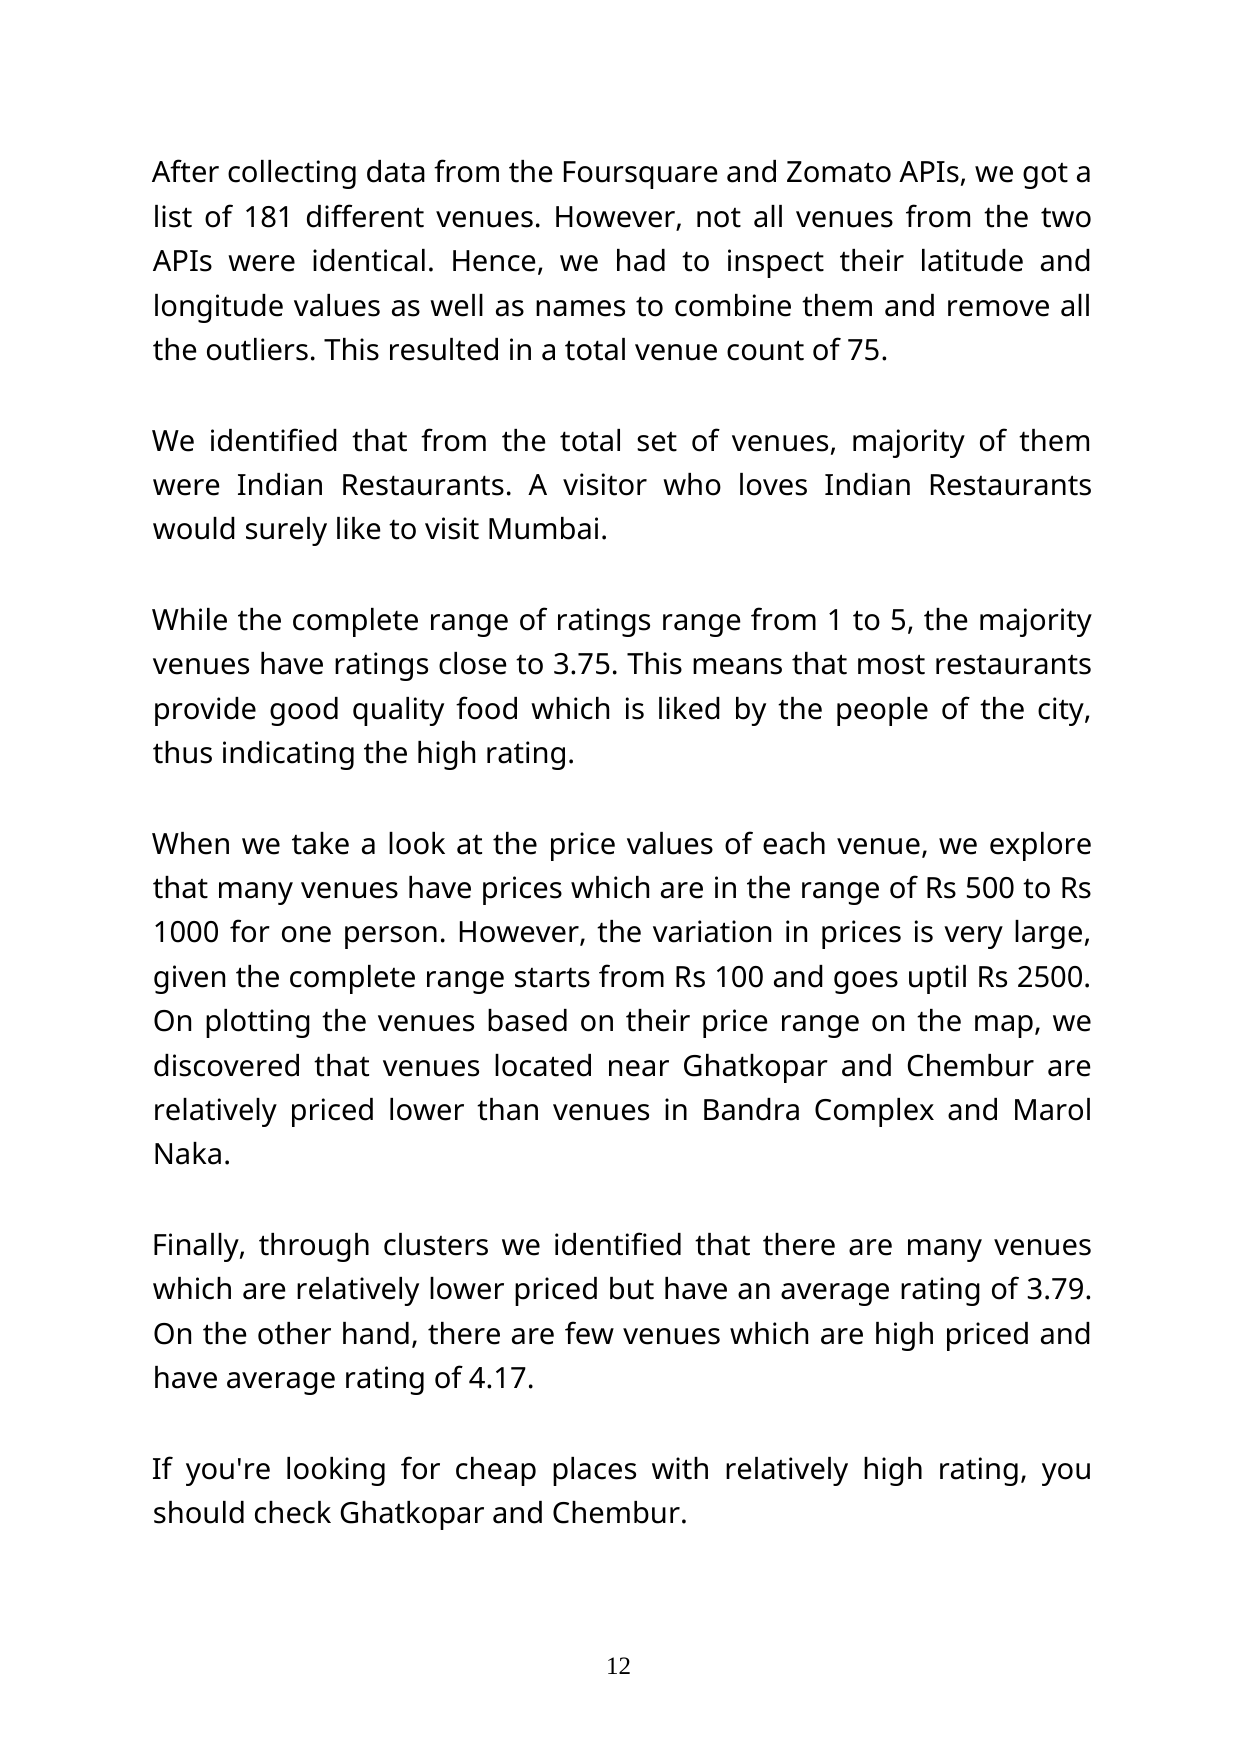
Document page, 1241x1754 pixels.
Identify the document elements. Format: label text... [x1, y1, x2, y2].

text When we take a look at the price values of each venue, we explore that many venues have prices which are in the range of Rs 500 to Rs 1000 for one person. However, the variation in prices is very large, given the complete range starts from Rs 100 and goes uptil Rs 2500. On plotting the venues based on their price range on the map, we discovered that venues located near Ghatkopar and Chembur are relatively priced lower than venues in Bandra Complex and Marol Naka. [152, 823, 1093, 1173]
text We identified that from the total set of venues, majority of them were Indian Restaurants. A visitor who loves Indian Restaurants would surely like to visit Mumbai. [152, 420, 1093, 548]
text Finally, through clusters we identified that there are many venues which are relatively lower priced but have an average rating of 3.79. On the other hand, there are few venues which are high priced and have average rating of 4.17. [152, 1224, 1093, 1397]
text After collecting data from the Foursquare and Zomato APIs, we got a list of 181 different venues. However, not all venues from the two APIs were identical. Hence, we had to inspect their latitude and longitude values as well as names to combine them and remove all the outliers. This resulted in a total venue count of 75. [152, 152, 1093, 369]
text While the complete range of ratings range from 1 to 5, the majority venues have ratings close to 3.75. This means that most restaurants provide good quality food which is liked by the people of the city, thus indicating the high rating. [152, 599, 1093, 772]
text If you're looking for cheap places with relatively high rating, you should check Ghatkopar and Chembur. [152, 1448, 1093, 1532]
